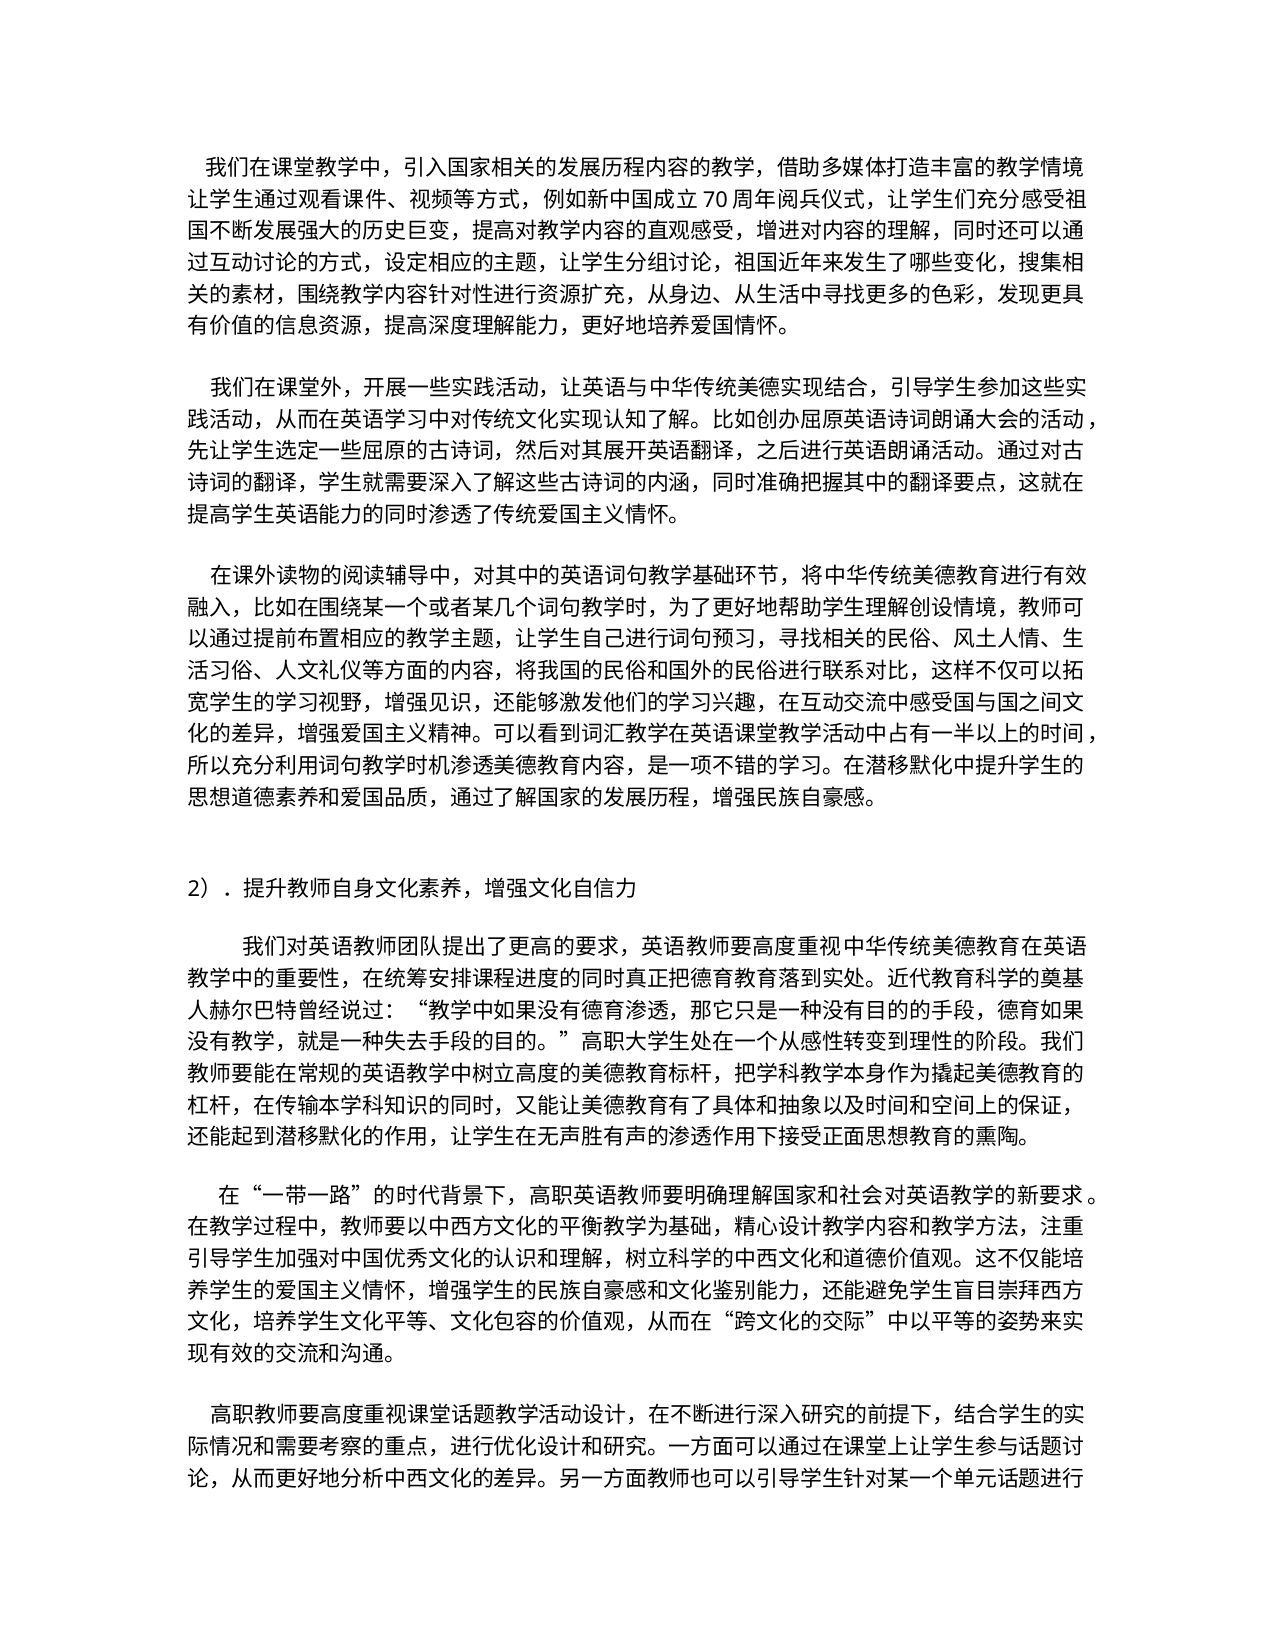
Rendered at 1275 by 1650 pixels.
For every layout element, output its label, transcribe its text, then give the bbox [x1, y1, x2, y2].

text 我们在课堂教学中，引入国家相关的发展历程内容的教学，借助多媒体打造丰富的教学情境，让学生通过观看课件、视频等方式，例如新中国成立70周年阅兵仪式，让学生们充分感受祖国不断发展强大的历史巨变，提高对教学内容的直观感受，增进对内容的理解，同时还可以通过互动讨论的方式，设定相应的主题，让学生分组讨论，祖国近年来发生了哪些变化，搜集相关的素材，围绕教学内容针对性进行资源扩充，从身边、从生活中寻找更多的色彩，发现更具有价值的信息资源，提高深度理解能力，更好地培养爱国情怀。 [187, 150, 1087, 340]
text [187, 1397, 1087, 1492]
text 我们对英语教师团队提出了更高的要求，英语教师要高度重视中华传统美德教育在英语教学中的重要性，在统筹安排课程进度的同时真正把德育教育落到实处。近代教育科学的奠基人赫尔巴特曾经说过：“教学中如果没有德育渗透，那它只是一种没有目的的手段，德育如果没有教学，就是一种失去手段的目的。”高职大学生处在一个从感性转变到理性的阶段。我们教师要能在常规的英语教学中树立高度的美德教育标杆，把学科教学本身作为撬起美德教育的杠杆，在传输本学科知识的同时，又能让美德教育有了具体和抽象以及时间和空间上的保证，还能起到潜移默化的作用，让学生在无声胜有声的渗透作用下接受正面思想教育的熏陶。 [187, 929, 1087, 1151]
text 在课外读物的阅读辅导中，对其中的英语词句教学基础环节，将中华传统美德教育进行有效融入，比如在围绕某一个或者某几个词句教学时，为了更好地帮助学生理解创设情境，教师可以通过提前布置相应的教学主题，让学生自己进行词句预习，寻找相关的民俗、风土人情、生活习俗、人文礼仪等方面的内容，将我国的民俗和国外的民俗进行联系对比，这样不仅可以拓宽学生的学习视野，增强见识，还能够激发他们的学习兴趣，在互动交流中感受国与国之间文化的差异，增强爱国主义精神。可以看到词汇教学在英语课堂教学活动中占有一半以上的时间，所以充分利用词句教学时机渗透美德教育内容，是一项不错的学习。在潜移默化中提升学生的思想道德素养和爱国品质，通过了解国家的发展历程，增强民族自豪感。 [187, 558, 1087, 811]
text 在“一带一路”的时代背景下，高职英语教师要明确理解国家和社会对英语教学的新要求。在教学过程中，教师要以中西方文化的平衡教学为基础，精心设计教学内容和教学方法，注重引导学生加强对中国优秀文化的认识和理解，树立科学的中西文化和道德价值观。这不仅能培养学生的爱国主义情怀，增强学生的民族自豪感和文化鉴别能力，还能避免学生盲目崇拜西方文化，培养学生文化平等、文化包容的价值观，从而在“跨文化的交际”中以平等的姿势来实现有效的交流和沟通。 [187, 1178, 1087, 1368]
text 我们在课堂外，开展一些实践活动，让英语与中华传统美德实现结合，引导学生参加这些实践活动，从而在英语学习中对传统文化实现认知了解。比如创办屈原英语诗词朗诵大会的活动，先让学生选定一些屈原的古诗词，然后对其展开英语翻译，之后进行英语朗诵活动。通过对古诗词的翻译，学生就需要深入了解这些古诗词的内涵，同时准确把握其中的翻译要点，这就在提高学生英语能力的同时渗透了传统爱国主义情怀。 [187, 370, 1087, 528]
text 2）．提升教师自身文化素养，增强文化自信力 [187, 871, 1087, 929]
